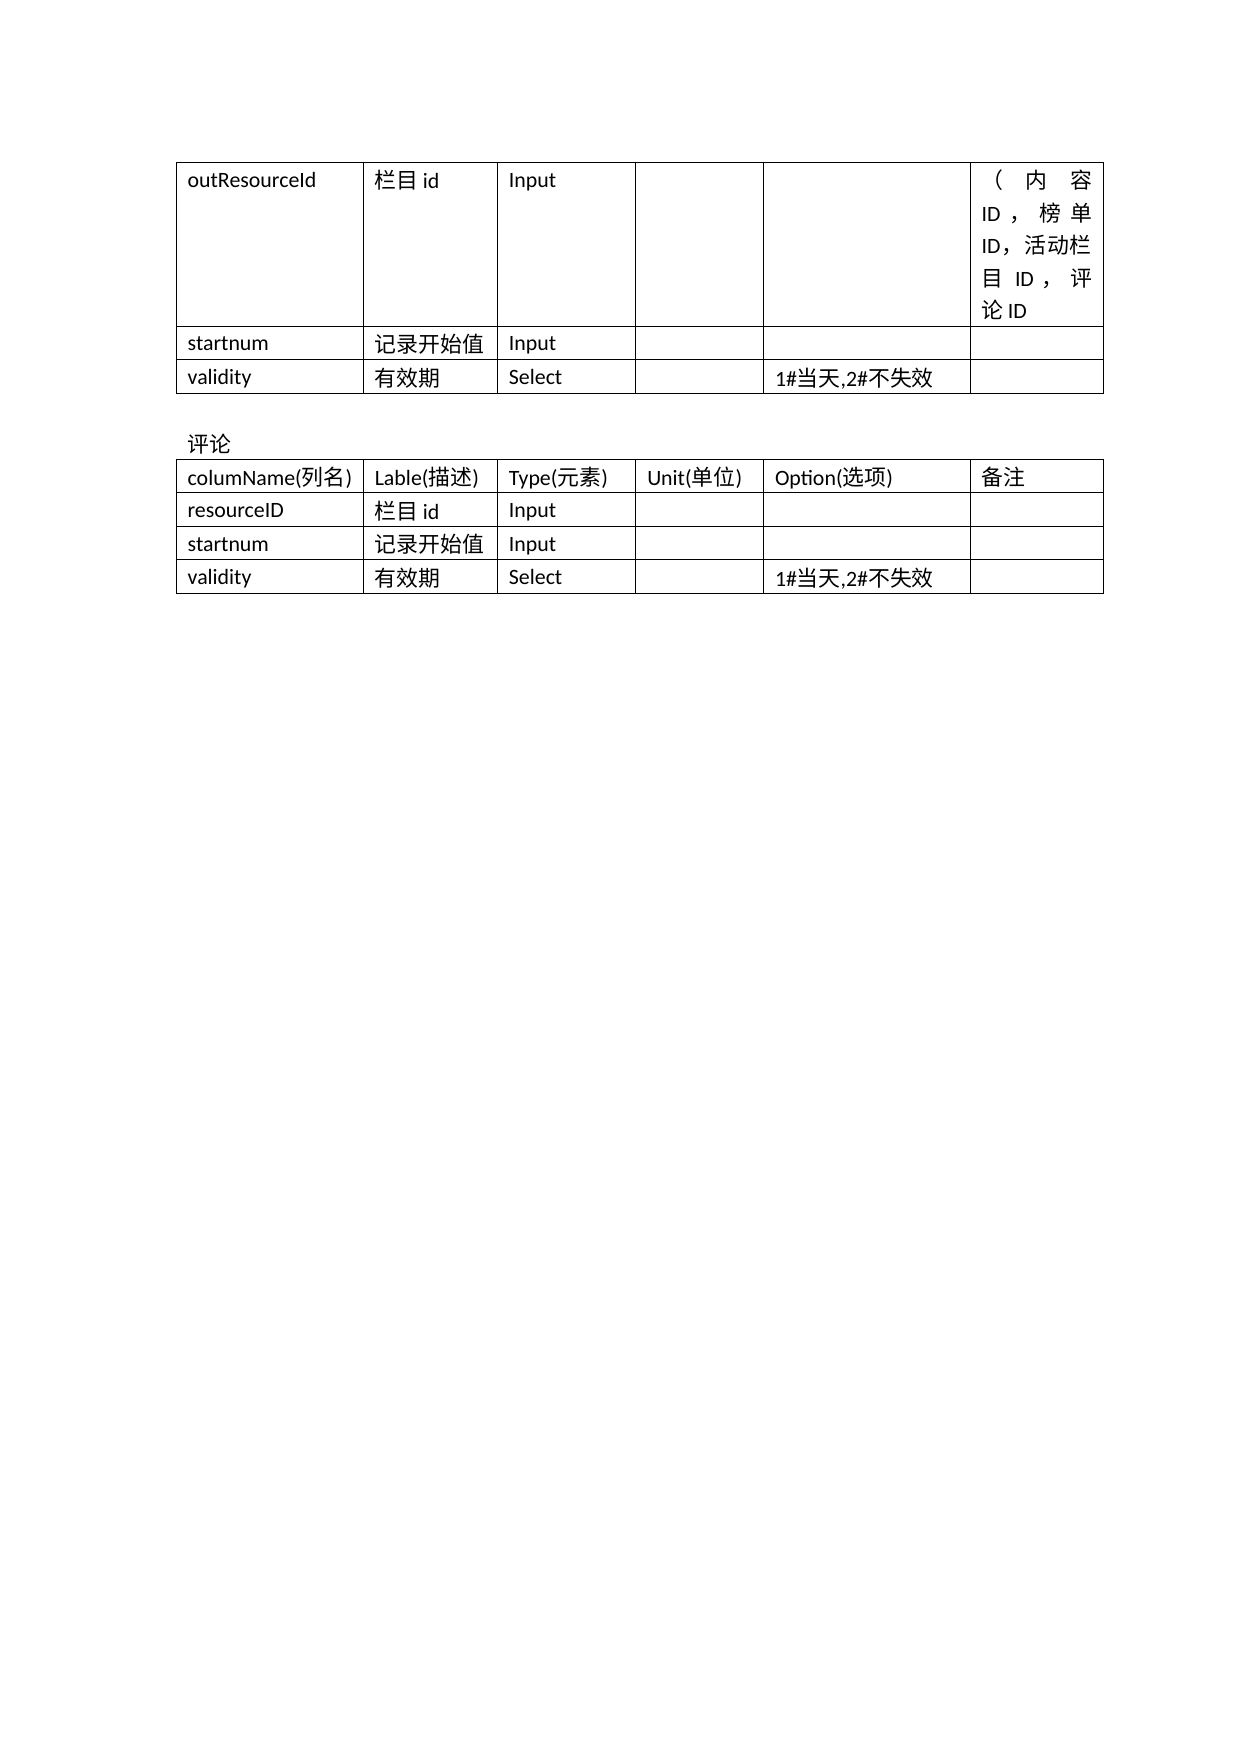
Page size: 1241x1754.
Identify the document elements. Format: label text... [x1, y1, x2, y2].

table_cell [764, 493, 970, 526]
table_cell [971, 360, 1103, 393]
table_cell Input [498, 527, 635, 559]
table_cell 1#当天,2#不失效 [764, 360, 970, 393]
table_cell startnum [177, 327, 363, 359]
table_cell （内容ID，榜单ID，活动栏目ID，评论ID [971, 163, 1103, 326]
table_cell validity [177, 560, 363, 593]
table_cell validity [177, 360, 363, 393]
table_cell Select [498, 360, 635, 393]
table_cell [764, 327, 970, 359]
table_cell Select [498, 560, 635, 593]
table_cell 栏目id [364, 163, 497, 326]
table_cell startnum [177, 527, 363, 559]
table_cell 记录开始值 [364, 327, 497, 359]
table_cell 1#当天,2#不失效 [764, 560, 970, 593]
table_cell 有效期 [364, 560, 497, 593]
table_cell [636, 360, 763, 393]
table_cell [636, 560, 763, 593]
table_header Option(选项) [764, 460, 970, 492]
table_cell Input [498, 327, 635, 359]
table_header columName(列名) [177, 460, 363, 492]
table_cell [971, 327, 1103, 359]
table_header 备注 [971, 460, 1103, 492]
table_cell [636, 493, 763, 526]
table_cell resourceID [177, 493, 363, 526]
table_cell 有效期 [364, 360, 497, 393]
table_cell [764, 527, 970, 559]
table_cell 记录开始值 [364, 527, 497, 559]
table_cell [971, 527, 1103, 559]
table_cell outResourceId [177, 163, 363, 326]
table_cell [971, 560, 1103, 593]
table_header Lable(描述) [364, 460, 497, 492]
table_cell [636, 327, 763, 359]
table_header Type(元素) [498, 460, 635, 492]
text 评论 [187, 426, 1053, 459]
table_cell Input [498, 163, 635, 326]
table_header Unit(单位) [636, 460, 763, 492]
table_cell [764, 163, 970, 326]
table_cell [636, 163, 763, 326]
table_cell 栏目id [364, 493, 497, 526]
table_cell Input [498, 493, 635, 526]
table_cell [636, 527, 763, 559]
table_cell [971, 493, 1103, 526]
